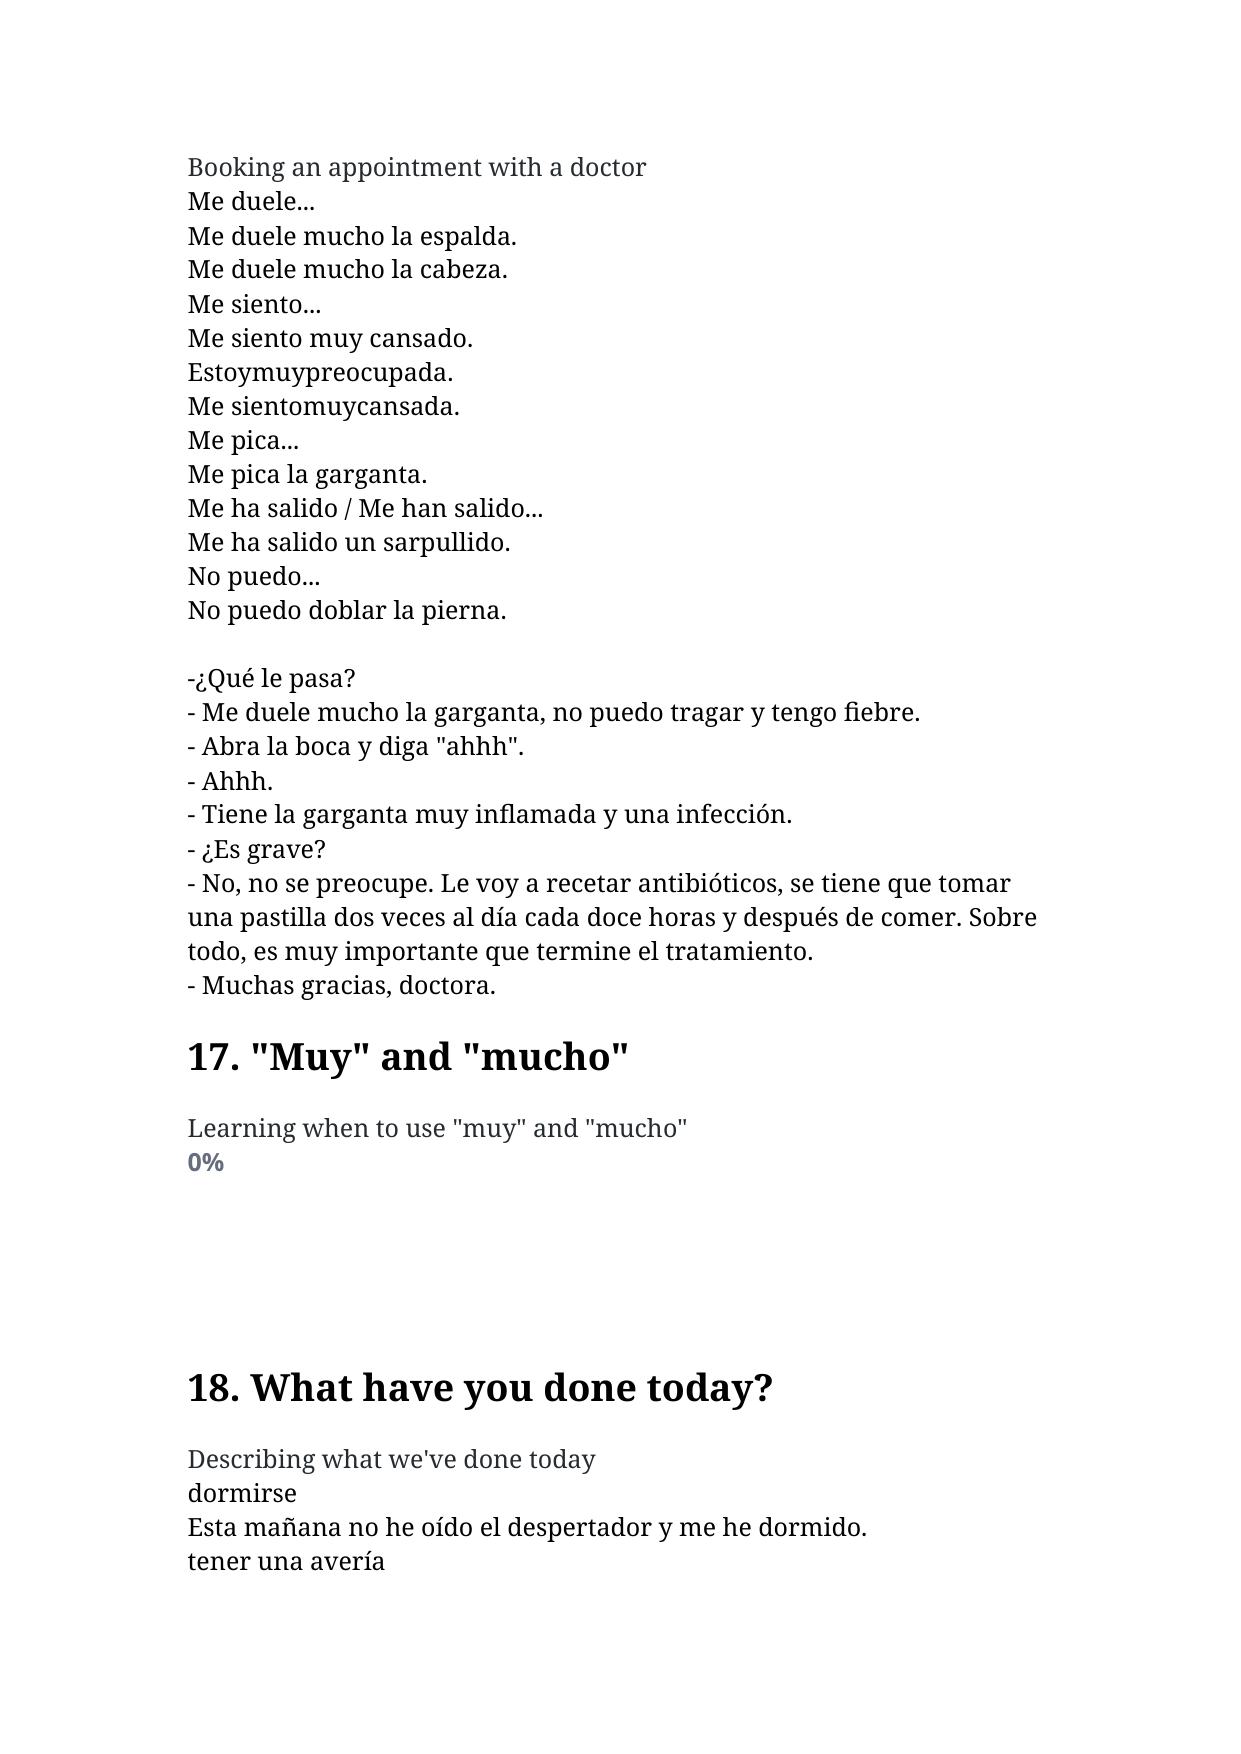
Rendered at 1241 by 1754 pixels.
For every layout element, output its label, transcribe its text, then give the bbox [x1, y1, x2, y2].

text -¿Qué le pasa? [187, 661, 1053, 695]
text Estoymuypreocupada. [187, 354, 1053, 388]
text - Tiene la garganta muy inflamada y una infección. [187, 797, 1053, 831]
text No puedo... [187, 559, 1053, 593]
text Me sientomuycansada. [187, 388, 1053, 422]
text Me ha salido / Me han salido... [187, 491, 1053, 525]
text Booking an appointment with a doctor [187, 150, 1053, 184]
text - No, no se preocupe. Le voy a recetar antibióticos, se tiene que tomar una pastilla dos veces al día cada doce horas y después de comer. Sobre todo, es muy importante que termine el tratamiento. [187, 865, 1053, 967]
text Me pica la garganta. [187, 457, 1053, 491]
text Me pica... [187, 422, 1053, 457]
text 0% [187, 1145, 1053, 1179]
text - Abra la boca y diga "ahhh". [187, 729, 1053, 763]
text Me duele... [187, 184, 1053, 218]
text - Muchas gracias, doctora. [187, 967, 1053, 1002]
text Me siento muy cansado. [187, 320, 1053, 354]
text Describing what we've done today [187, 1442, 1053, 1476]
subtitle 18. What have you done today? [187, 1361, 1053, 1412]
text tener una avería [187, 1544, 1053, 1578]
text - Ahhh. [187, 763, 1053, 797]
subtitle 17. "Muy" and "mucho" [187, 1031, 1053, 1082]
text No puedo doblar la pierna. [187, 593, 1053, 627]
text - Me duele mucho la garganta, no puedo tragar y tengo fiebre. [187, 695, 1053, 729]
text dormirse [187, 1476, 1053, 1510]
text Esta mañana no he oído el despertador y me he dormido. [187, 1510, 1053, 1544]
text Me siento... [187, 286, 1053, 320]
text Me duele mucho la espalda. [187, 218, 1053, 252]
text Me ha salido un sarpullido. [187, 525, 1053, 559]
text Me duele mucho la cabeza. [187, 252, 1053, 286]
text - ¿Es grave? [187, 831, 1053, 865]
text Learning when to use "muy" and "mucho" [187, 1111, 1053, 1145]
